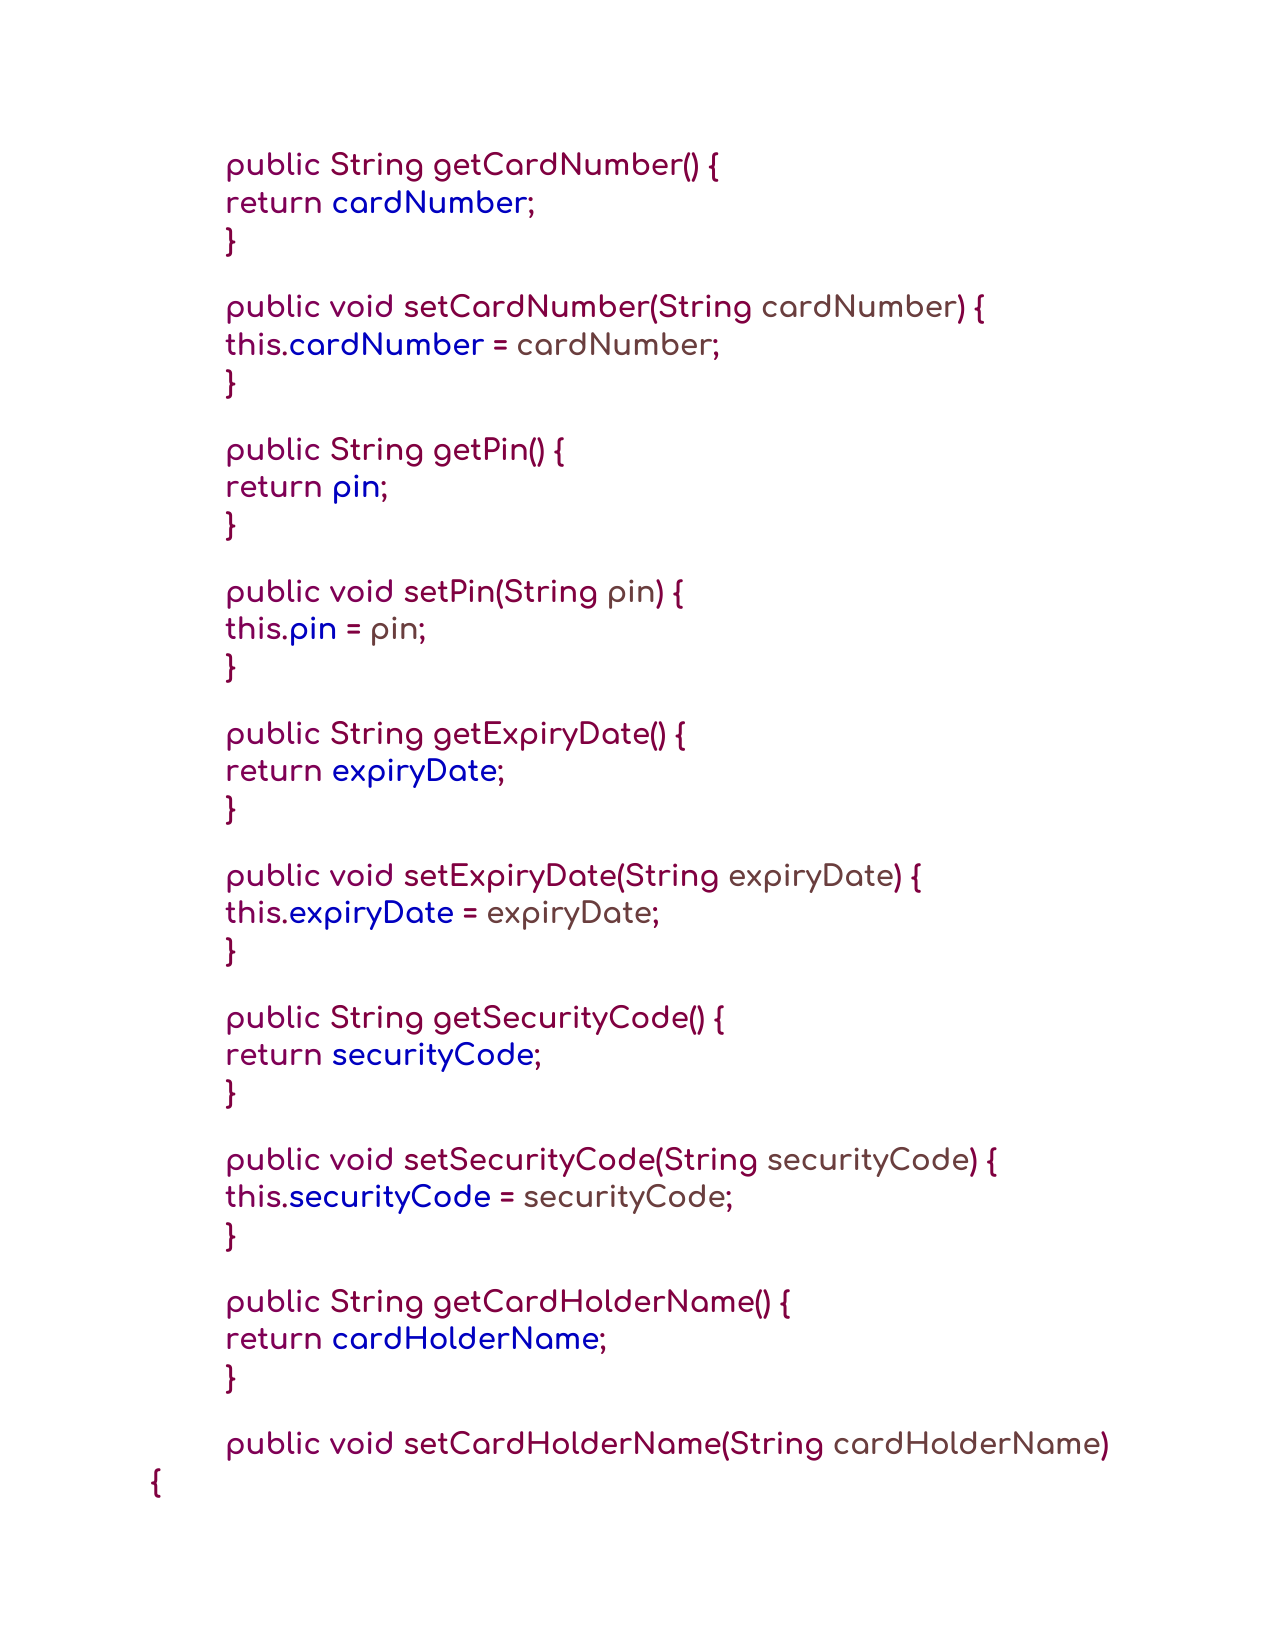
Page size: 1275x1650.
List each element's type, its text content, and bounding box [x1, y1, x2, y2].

text public void setCardNumber(String cardNumber) { [150, 292, 1125, 324]
text } [150, 224, 1125, 257]
text } [150, 793, 1125, 825]
text } [150, 1219, 1125, 1252]
text } [150, 509, 1125, 541]
text return pin; [150, 471, 1125, 504]
text public String getExpiryDate() { [150, 718, 1125, 751]
text public String getSecurityCode() { [150, 1002, 1125, 1035]
text public String getPin() { [150, 434, 1125, 467]
text } [150, 367, 1125, 399]
text this.cardNumber = cardNumber; [150, 329, 1125, 362]
text } [150, 1077, 1125, 1109]
text } [150, 935, 1125, 967]
text } [150, 651, 1125, 683]
text return cardNumber; [150, 187, 1125, 220]
text public void setPin(String pin) { [150, 576, 1125, 609]
text public void setCardHolderName(String cardHolderName) { [150, 1429, 1125, 1498]
text return cardHolderName; [150, 1324, 1125, 1356]
text this.pin = pin; [150, 613, 1125, 646]
text this.securityCode = securityCode; [150, 1182, 1125, 1214]
text return securityCode; [150, 1040, 1125, 1072]
text this.expiryDate = expiryDate; [150, 898, 1125, 930]
text public void setExpiryDate(String expiryDate) { [150, 860, 1125, 893]
text return expiryDate; [150, 756, 1125, 788]
text public String getCardNumber() { [150, 150, 1125, 182]
text } [150, 1361, 1125, 1394]
text public void setSecurityCode(String securityCode) { [150, 1144, 1125, 1177]
text public String getCardHolderName() { [150, 1287, 1125, 1319]
